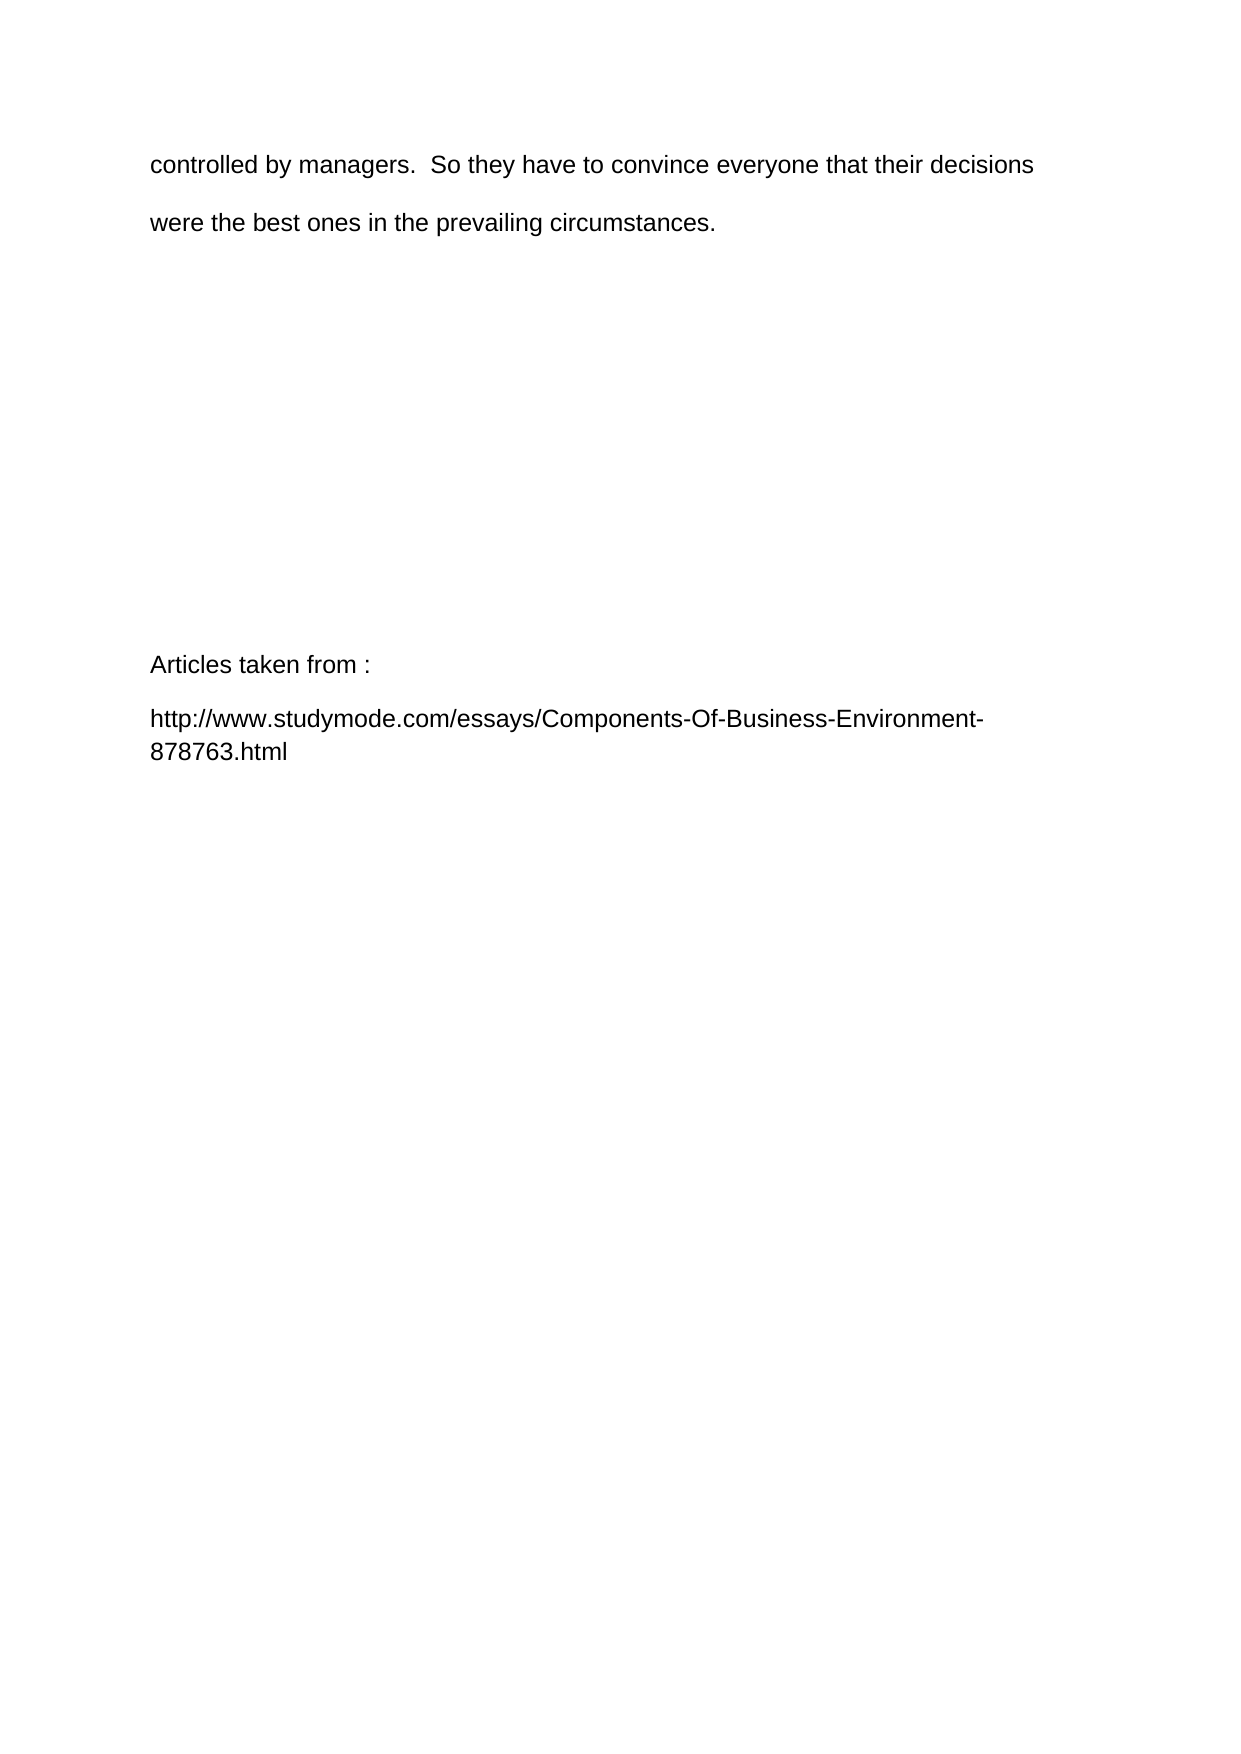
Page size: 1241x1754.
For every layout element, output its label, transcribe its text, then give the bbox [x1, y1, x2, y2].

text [150, 150, 1090, 236]
text http://www.studymode.com/essays/Components-Of-Business-Environment-878763.html [150, 704, 1090, 766]
text Articles taken from : [150, 650, 1090, 679]
